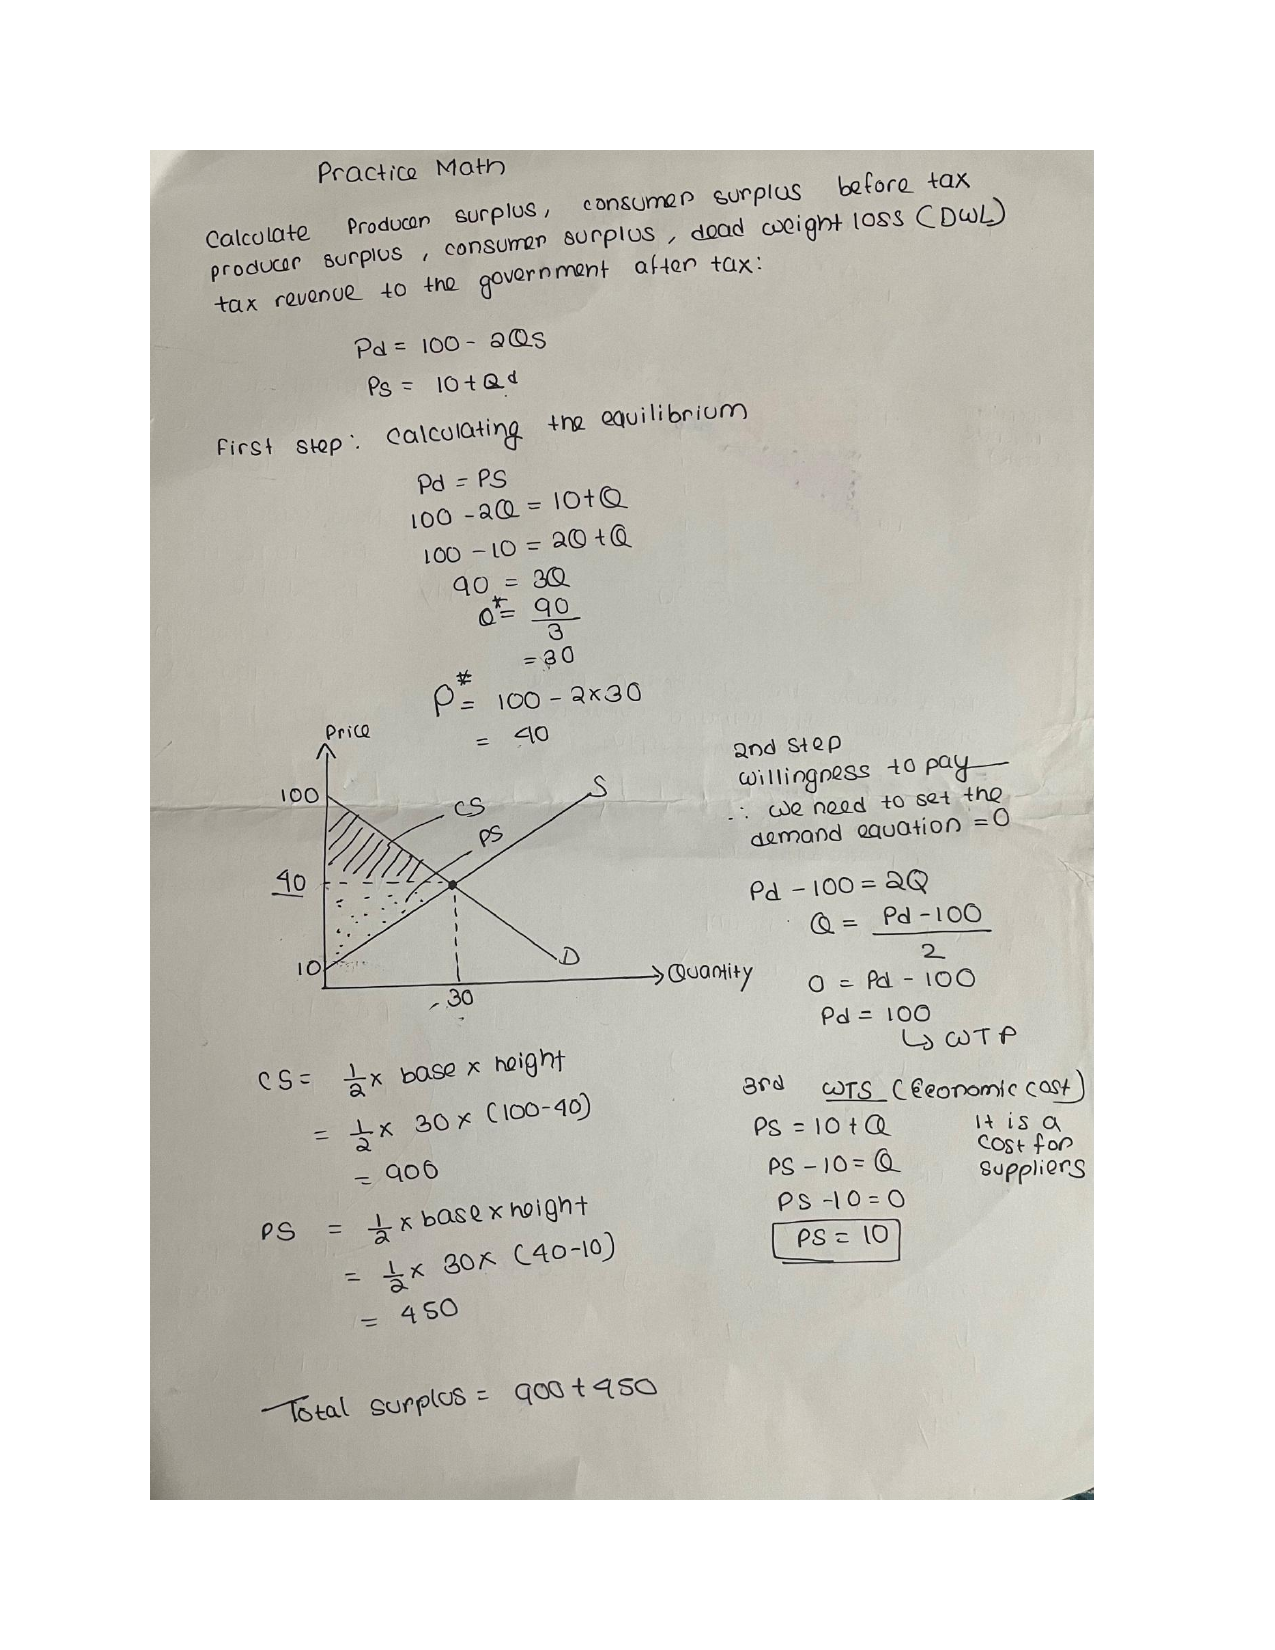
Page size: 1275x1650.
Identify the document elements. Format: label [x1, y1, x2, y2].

picture [150, 150, 1094, 1500]
